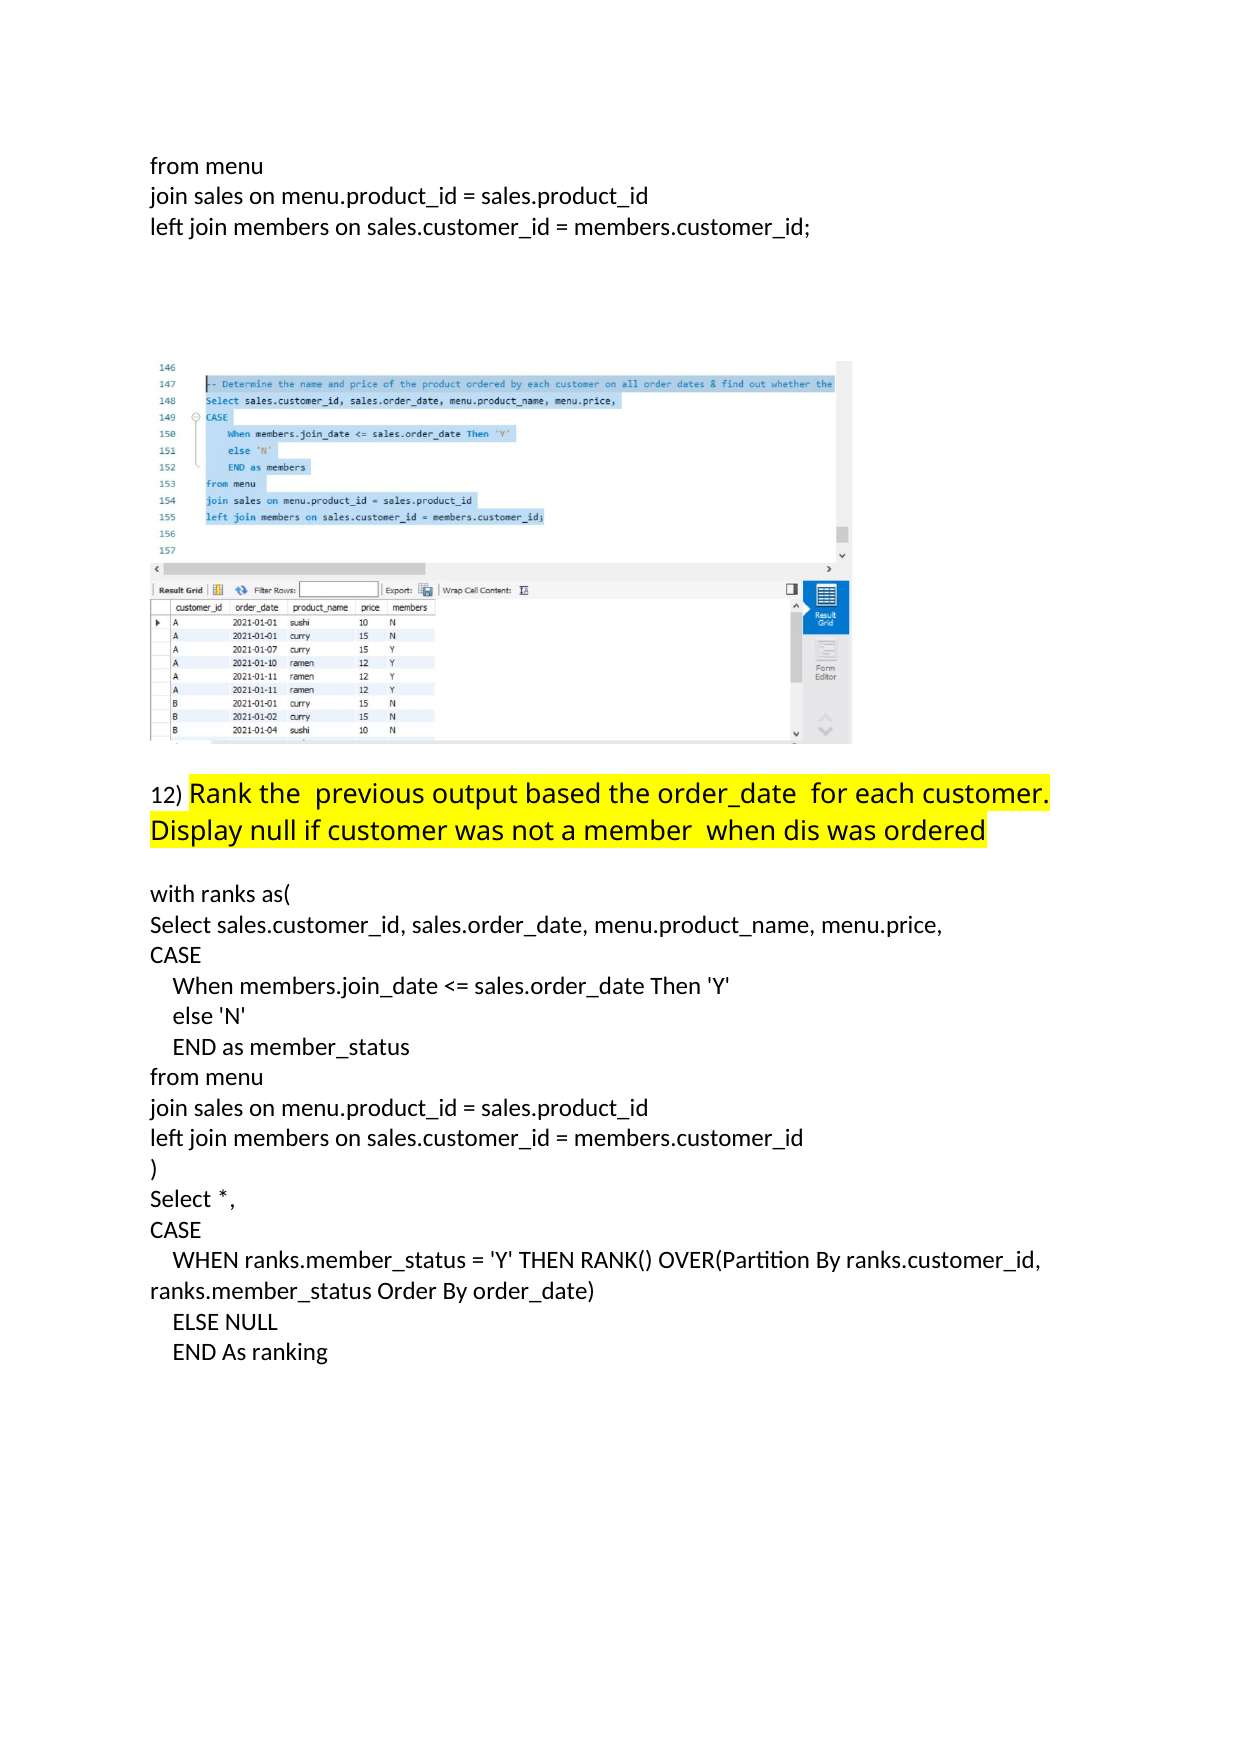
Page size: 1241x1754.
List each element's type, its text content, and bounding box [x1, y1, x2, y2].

text ELSE NULL [150, 1306, 1090, 1336]
text CASE [150, 939, 1090, 970]
text END As ranking [150, 1336, 1090, 1367]
text Select *, [150, 1184, 1090, 1214]
text Select sales.customer_id, sales.order_date, menu.product_name, menu.price, [150, 909, 1090, 939]
text 12) Rank the previous output based the order_date for each customer. Display null if customer was not a member when dis was ordered with ranks as( [150, 774, 1090, 909]
text else 'N' [150, 1001, 1090, 1031]
text left join members on sales.customer_id = members.customer_id [150, 1123, 1090, 1153]
text END as member_status [150, 1031, 1090, 1062]
text WHEN ranks.member_status = 'Y' THEN RANK() OVER(Partition By ranks.customer_id, ranks.member_status Order By order_date) [150, 1245, 1090, 1306]
text from menu [150, 1062, 1090, 1092]
text left join members on sales.customer_id = members.customer_id; [150, 211, 1090, 300]
text When members.join_date <= sales.order_date Then 'Y' [150, 970, 1090, 1001]
text ) [150, 1153, 1090, 1184]
text from menu [150, 150, 1090, 181]
picture [150, 361, 855, 744]
text join sales on menu.product_id = sales.product_id [150, 181, 1090, 211]
text CASE [150, 1214, 1090, 1245]
text join sales on menu.product_id = sales.product_id [150, 1092, 1090, 1123]
